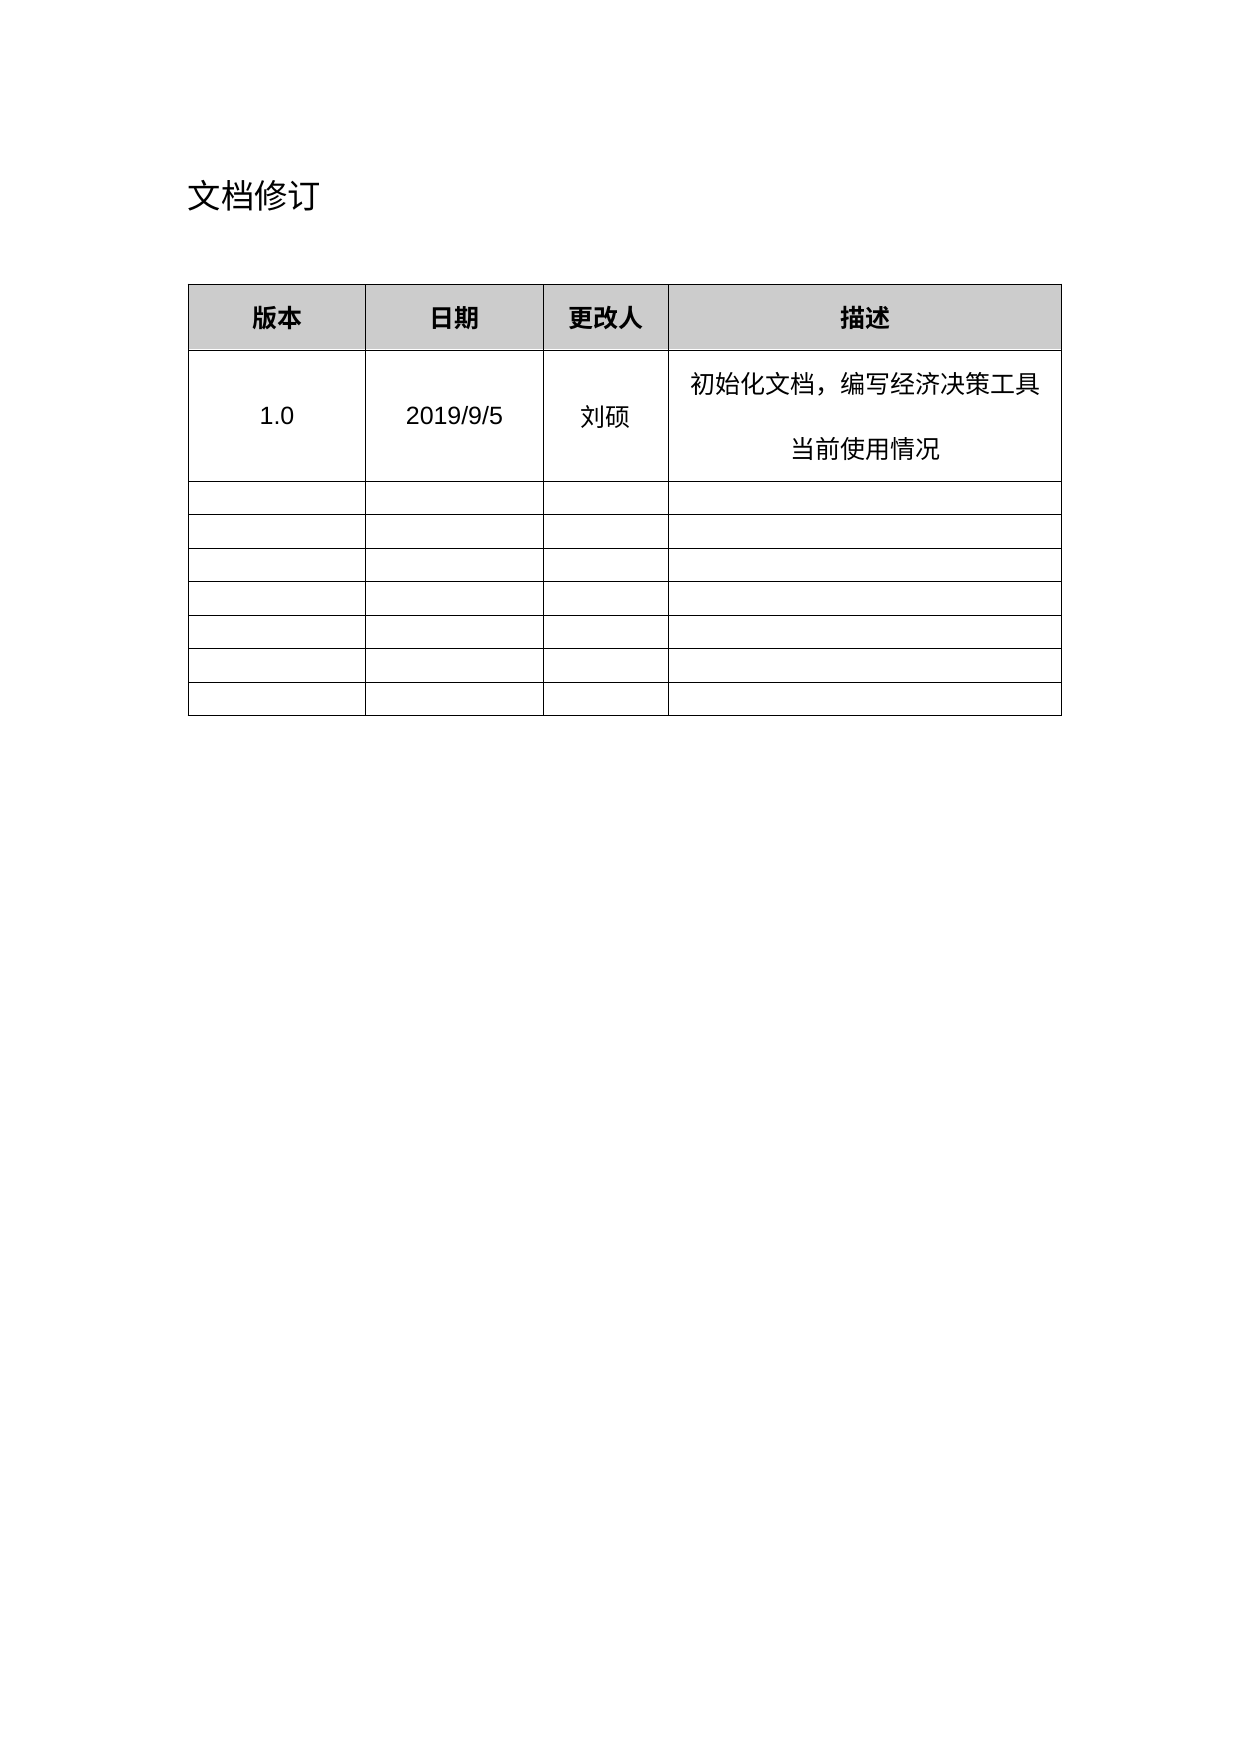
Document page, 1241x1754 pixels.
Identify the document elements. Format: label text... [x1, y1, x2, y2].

table_cell [669, 582, 1061, 615]
table_cell [669, 549, 1061, 581]
table_header 版本 [189, 285, 365, 349]
table_cell [669, 649, 1061, 682]
table_cell [366, 616, 543, 648]
table_cell [544, 683, 668, 715]
table_cell [366, 549, 543, 581]
table_cell [544, 549, 668, 581]
table_cell [366, 515, 543, 548]
table_cell [189, 582, 365, 615]
table_cell [669, 482, 1061, 514]
table_cell 刘硕 [544, 351, 668, 481]
table_header 更改人 [544, 285, 668, 349]
table_cell [189, 649, 365, 682]
table_cell [669, 616, 1061, 648]
table_cell 1.0 [189, 351, 365, 481]
table_cell [544, 515, 668, 548]
table_cell [669, 683, 1061, 715]
table_cell [366, 482, 543, 514]
table_cell [544, 482, 668, 514]
table_cell [189, 515, 365, 548]
text 文档修订 [187, 162, 1053, 227]
table_cell 初始化文档，编写经济决策工具当前使用情况 [669, 351, 1061, 481]
table_cell [669, 515, 1061, 548]
table_cell [189, 683, 365, 715]
table_cell [189, 616, 365, 648]
table_cell [366, 649, 543, 682]
table_header 日期 [366, 285, 543, 349]
table_cell [189, 482, 365, 514]
table_header 描述 [669, 285, 1061, 349]
table_cell [544, 649, 668, 682]
table_cell [366, 683, 543, 715]
table_cell [189, 549, 365, 581]
table_cell [366, 582, 543, 615]
table_cell [544, 582, 668, 615]
table_cell [544, 616, 668, 648]
table_cell 2019/9/5 [366, 351, 543, 481]
